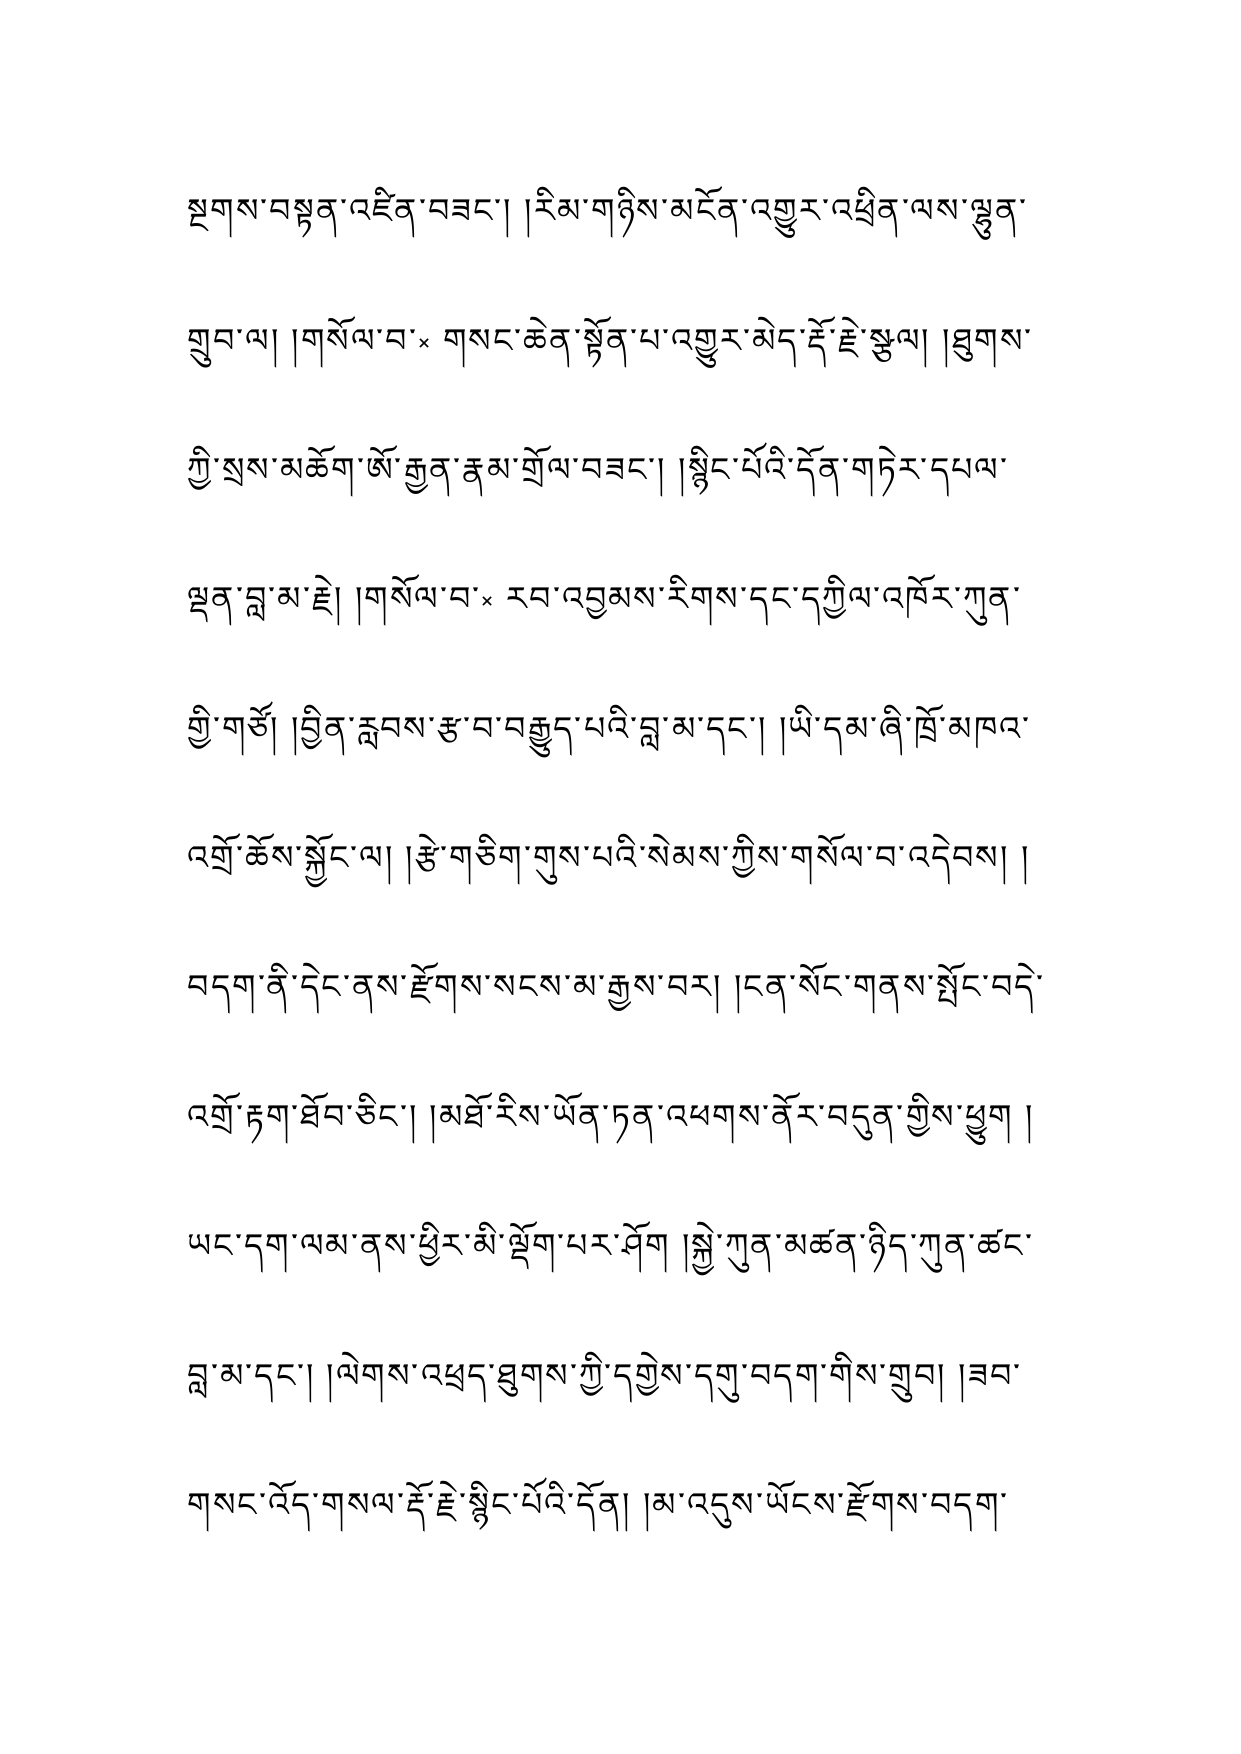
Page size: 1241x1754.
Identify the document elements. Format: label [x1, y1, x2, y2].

text [187, 164, 1053, 1571]
